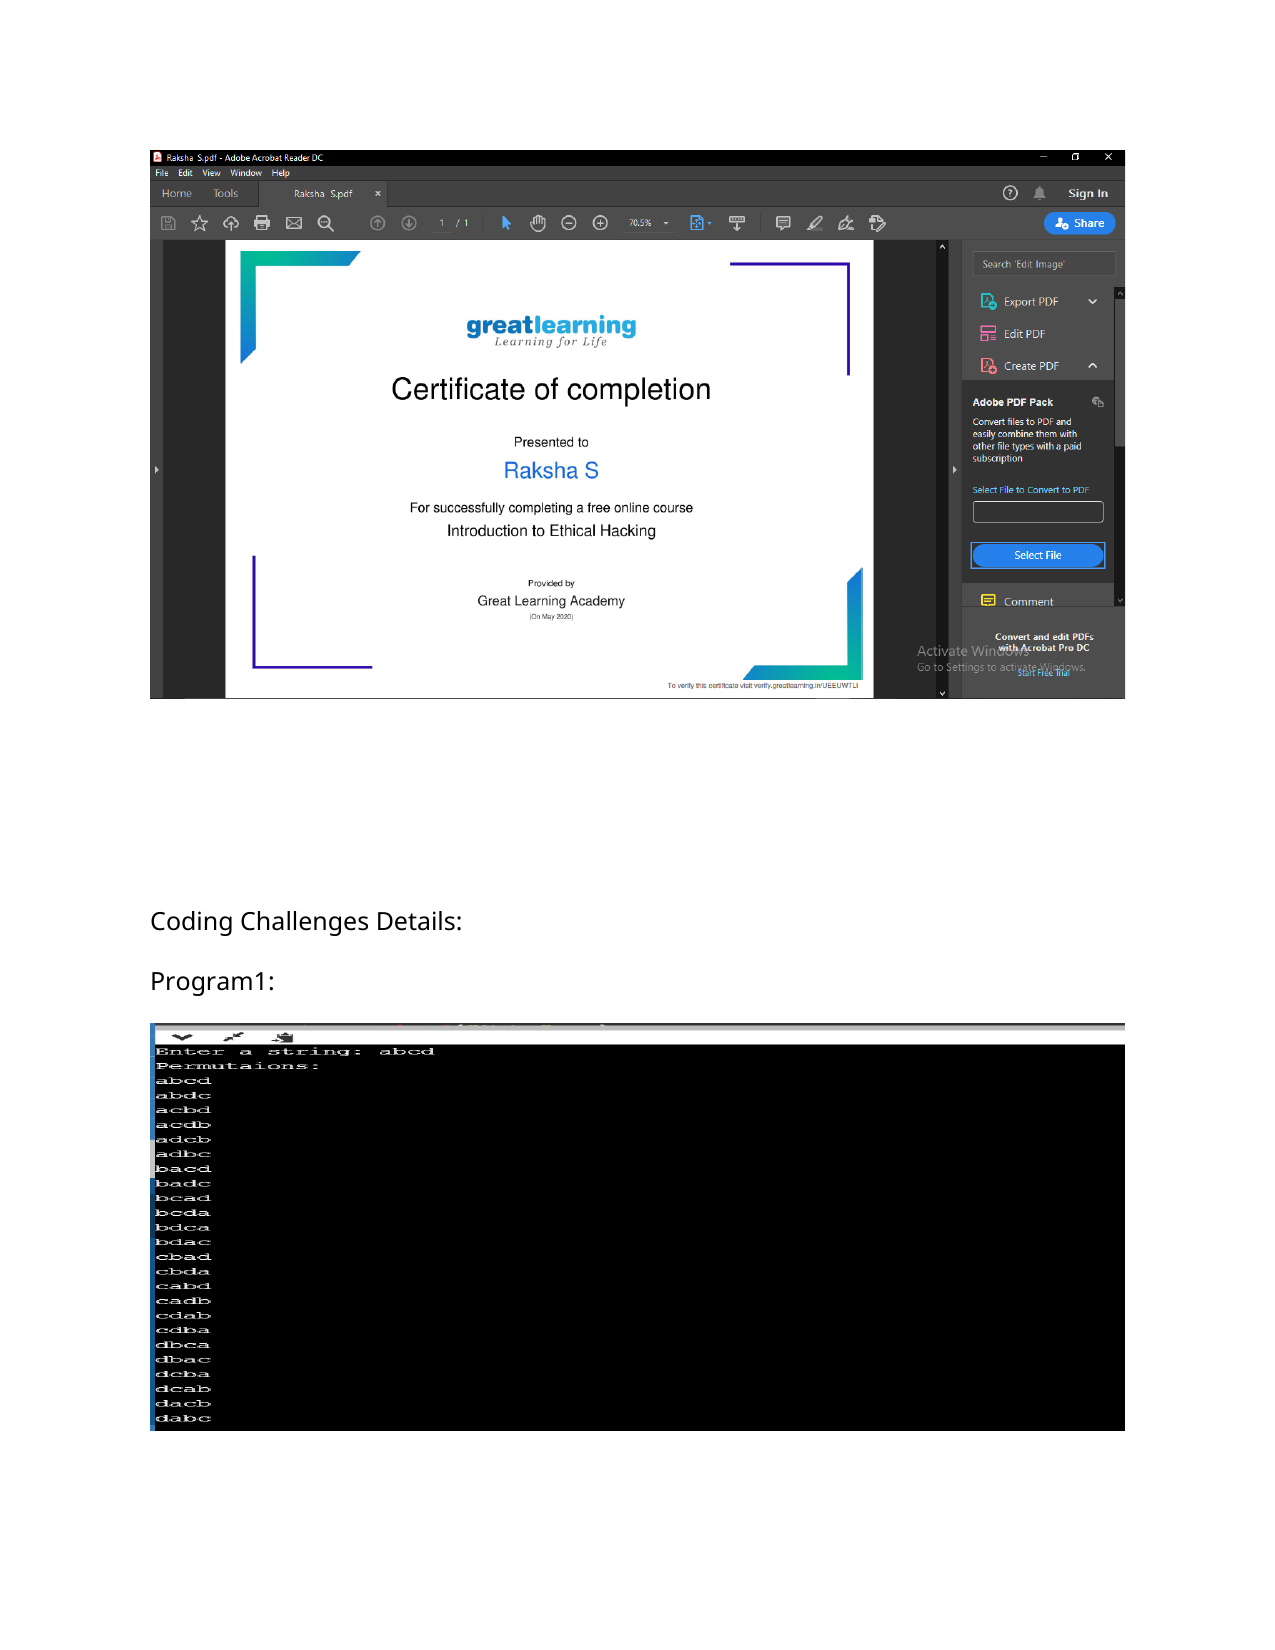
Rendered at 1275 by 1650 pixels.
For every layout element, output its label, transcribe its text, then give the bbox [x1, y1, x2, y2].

picture [150, 150, 1125, 699]
text Coding Challenges Details: [150, 903, 1125, 937]
text Program1: [150, 963, 1125, 997]
picture [150, 1023, 1125, 1431]
